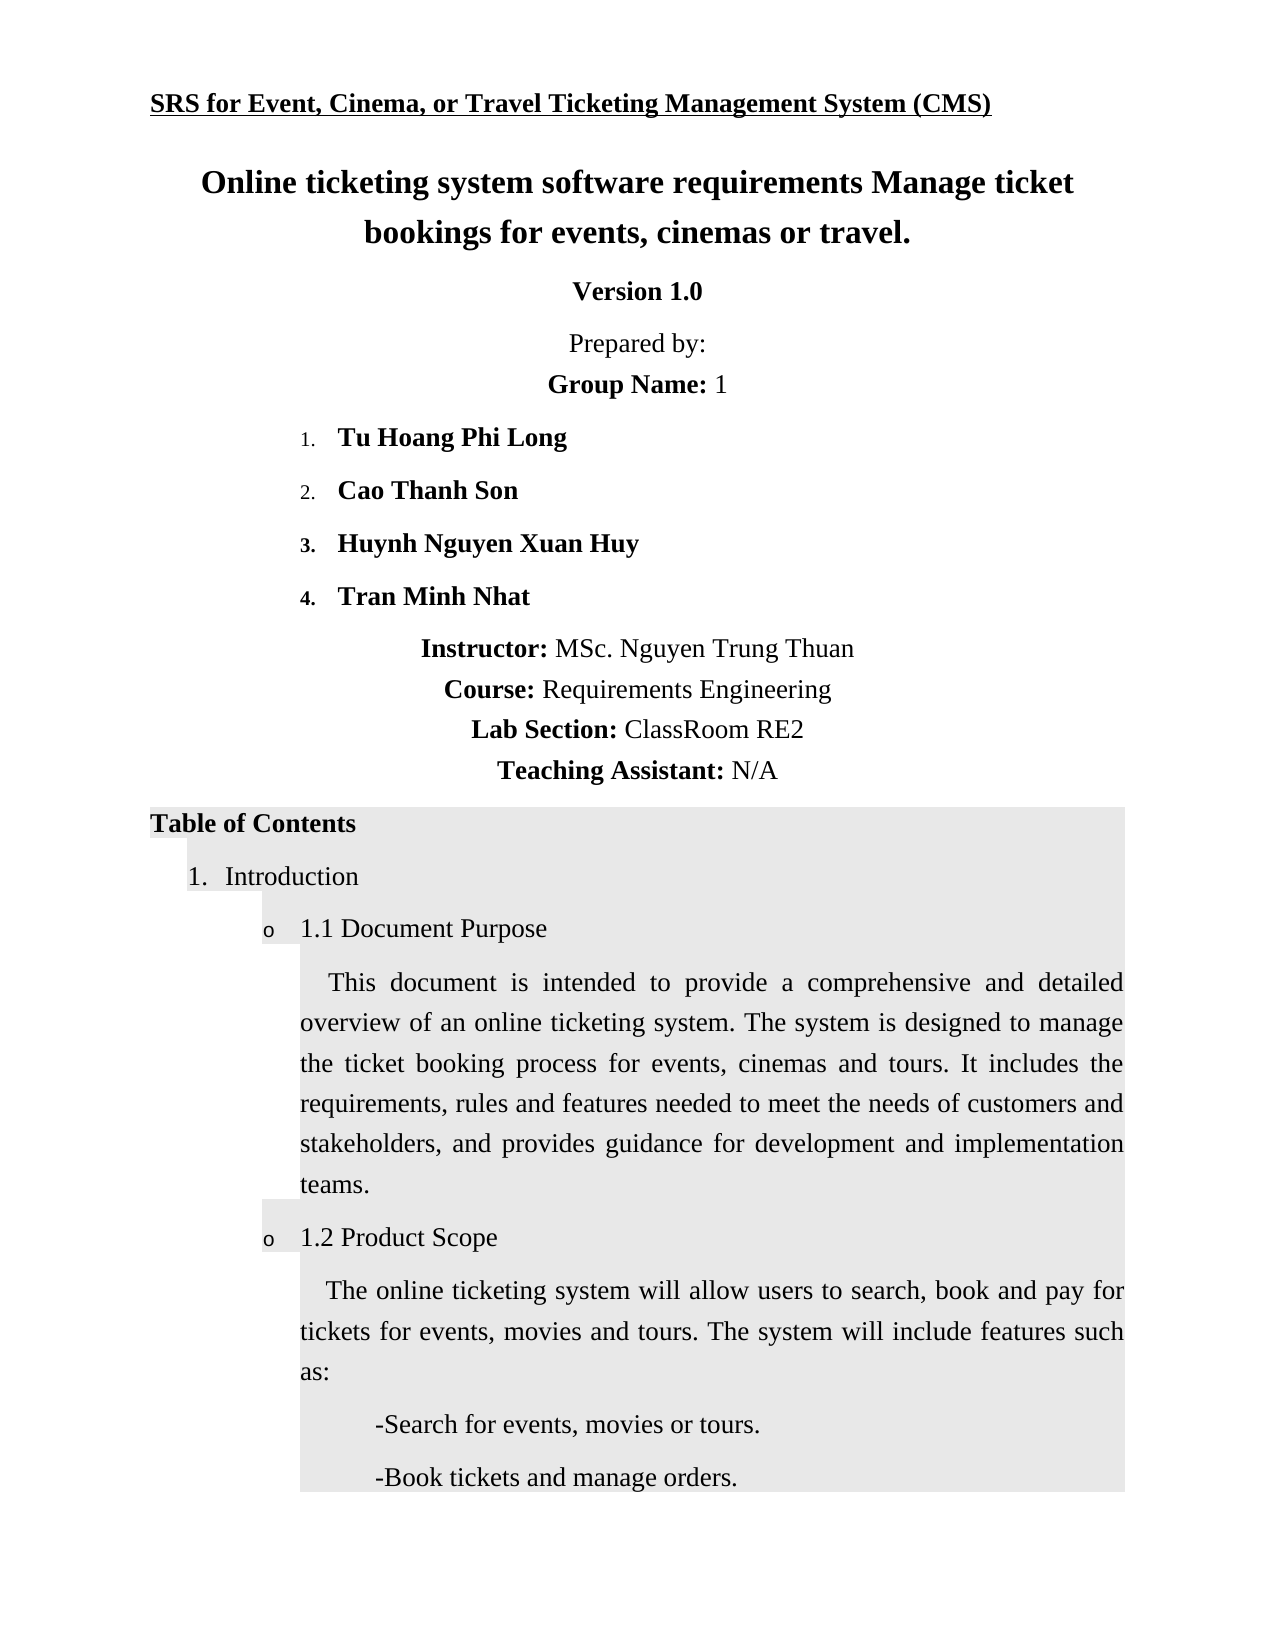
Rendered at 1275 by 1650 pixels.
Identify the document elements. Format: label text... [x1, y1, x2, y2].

text Version 1.0 [150, 274, 1125, 306]
text Online ticketing system software requirements Manage ticket bookings for events, cinemas or travel. [150, 162, 1125, 251]
text The online ticketing system will allow users to search, book and pay for tickets for events, movies and tours. The system will include features such as: [300, 1274, 1125, 1386]
text -Book tickets and manage orders. [300, 1461, 1125, 1492]
text -Search for events, movies or tours. [300, 1408, 1125, 1439]
text Prepared by: Group Name: 1 [150, 327, 1125, 399]
text Instructor: MSc. Nguyen Trung Thuan Course: Requirements Engineering Lab Section: ClassRoom RE2 Teaching Assistant: N/A [150, 632, 1125, 785]
list Cao Thanh Son [300, 474, 1125, 505]
list Tran Minh Nhat [300, 579, 1125, 611]
list Introduction [187, 859, 1125, 891]
list Tu Hoang Phi Long [300, 421, 1125, 452]
list 1.2 Product Scope [262, 1221, 1125, 1252]
text Table of Contents [150, 807, 1125, 838]
list 1.1 Document Purpose [262, 912, 1125, 944]
text This document is intended to provide a comprehensive and detailed overview of an online ticketing system. The system is designed to manage the ticket booking process for events, cinemas and tours. It includes the requirements, rules and features needed to meet the needs of customers and stakeholders, and provides guidance for development and implementation teams. [300, 966, 1125, 1199]
list Huynh Nguyen Xuan Huy [300, 527, 1125, 558]
